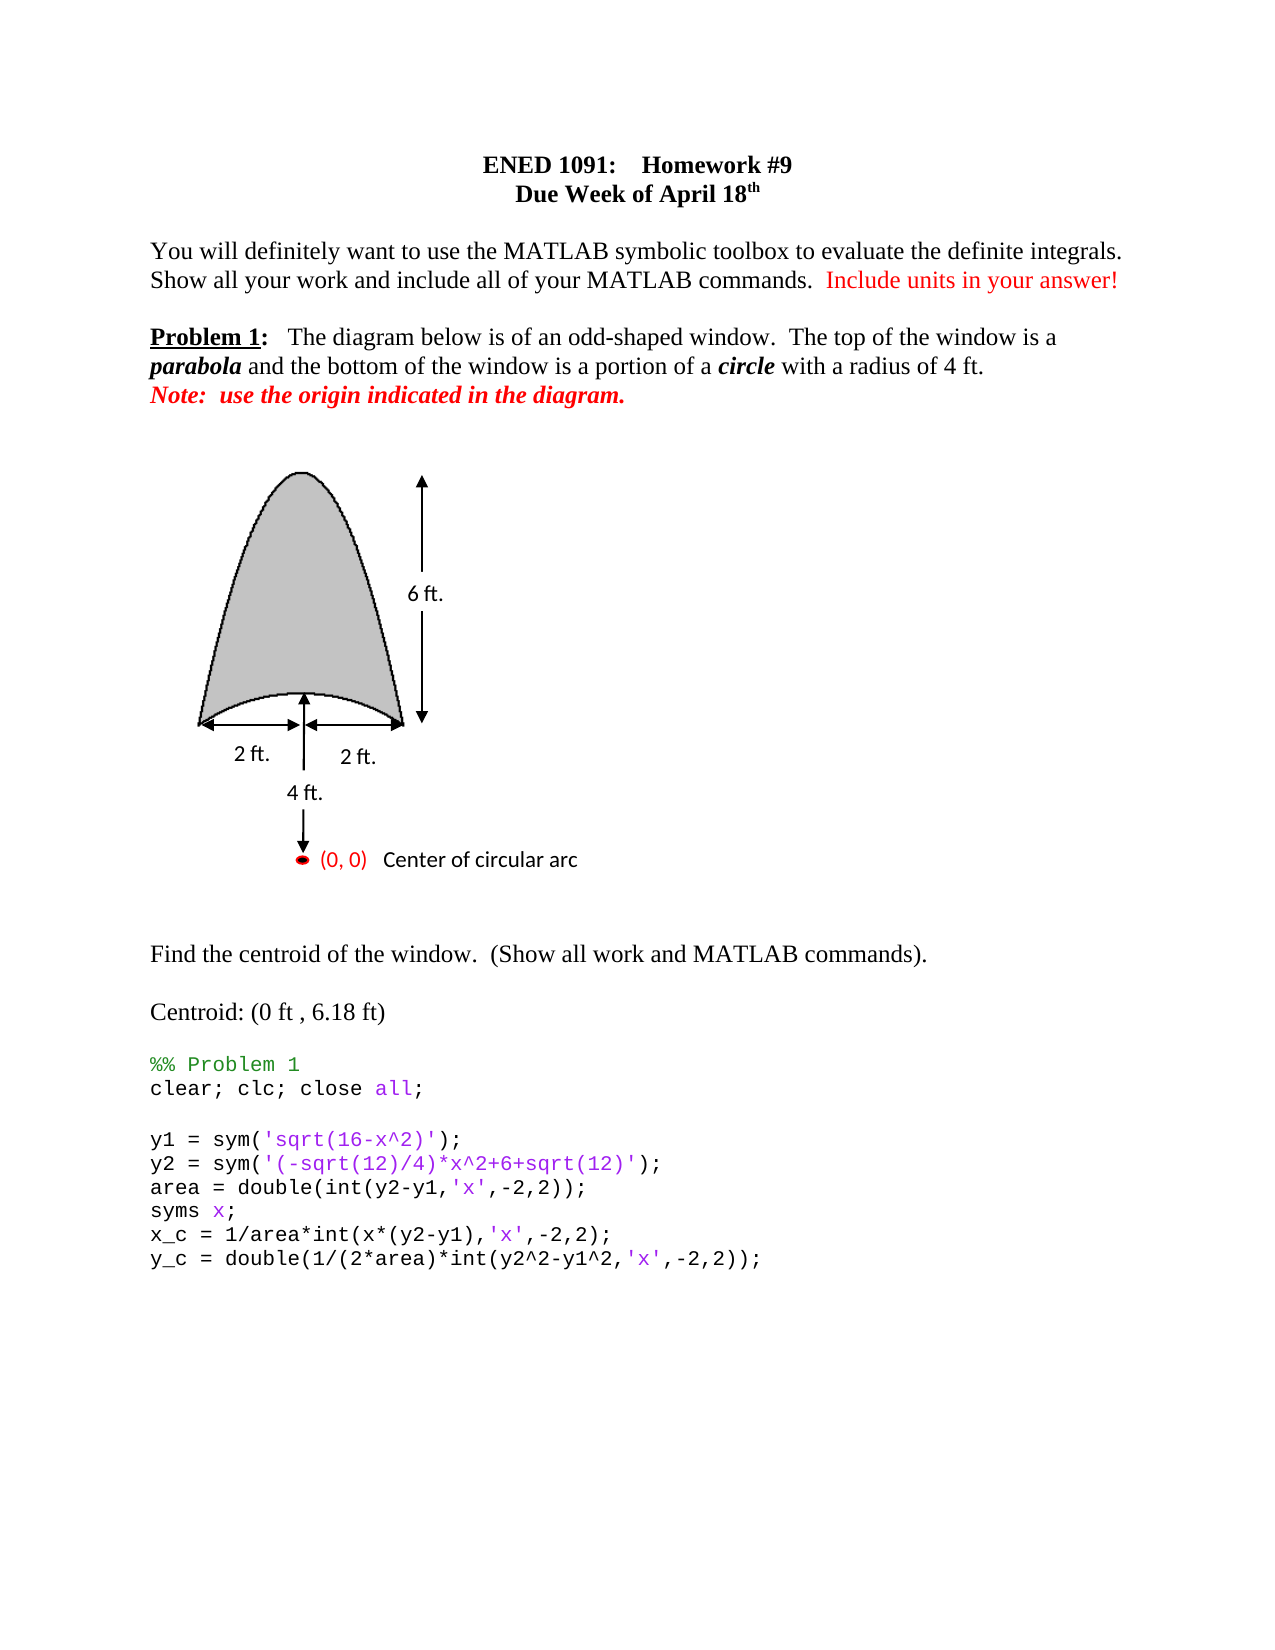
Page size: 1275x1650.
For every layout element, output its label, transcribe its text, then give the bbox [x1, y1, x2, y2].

text x_c = 1/area*int(x*(y2-y1),'x',-2,2); [150, 1224, 1125, 1248]
text You will definitely want to use the MATLAB symbolic toolbox to evaluate the definite integrals. Show all your work and include all of your MATLAB commands. Include units in your answer! [150, 236, 1125, 294]
text Problem 1: The diagram below is of an odd-shaped window. The top of the window is a parabola and the bottom of the window is a portion of a circle with a radius of 4 ft. [150, 322, 1125, 380]
text Note: use the origin indicated in the diagram. [150, 380, 1125, 409]
text clear; clc; close all; [150, 1078, 1125, 1101]
text y2 = sym('(-sqrt(12)/4)*x^2+6+sqrt(12)'); [150, 1153, 1125, 1177]
picture [184, 462, 418, 740]
text y1 = sym('sqrt(16-x^2)'); [150, 1129, 1125, 1153]
text area = double(int(y2-y1,'x',-2,2)); [150, 1177, 1125, 1200]
text %% Problem 1 [150, 1054, 1125, 1078]
text Find the centroid of the window. (Show all work and MATLAB commands). [150, 939, 1125, 968]
text Centroid: (0 ft , 6.18 ft) [150, 997, 1125, 1025]
text syms x; [150, 1200, 1125, 1224]
text Due Week of April 18th [150, 179, 1125, 207]
text ENED 1091: Homework #9 [150, 150, 1125, 179]
text y_c = double(1/(2*area)*int(y2^2-y1^2,'x',-2,2)); [150, 1248, 1125, 1271]
